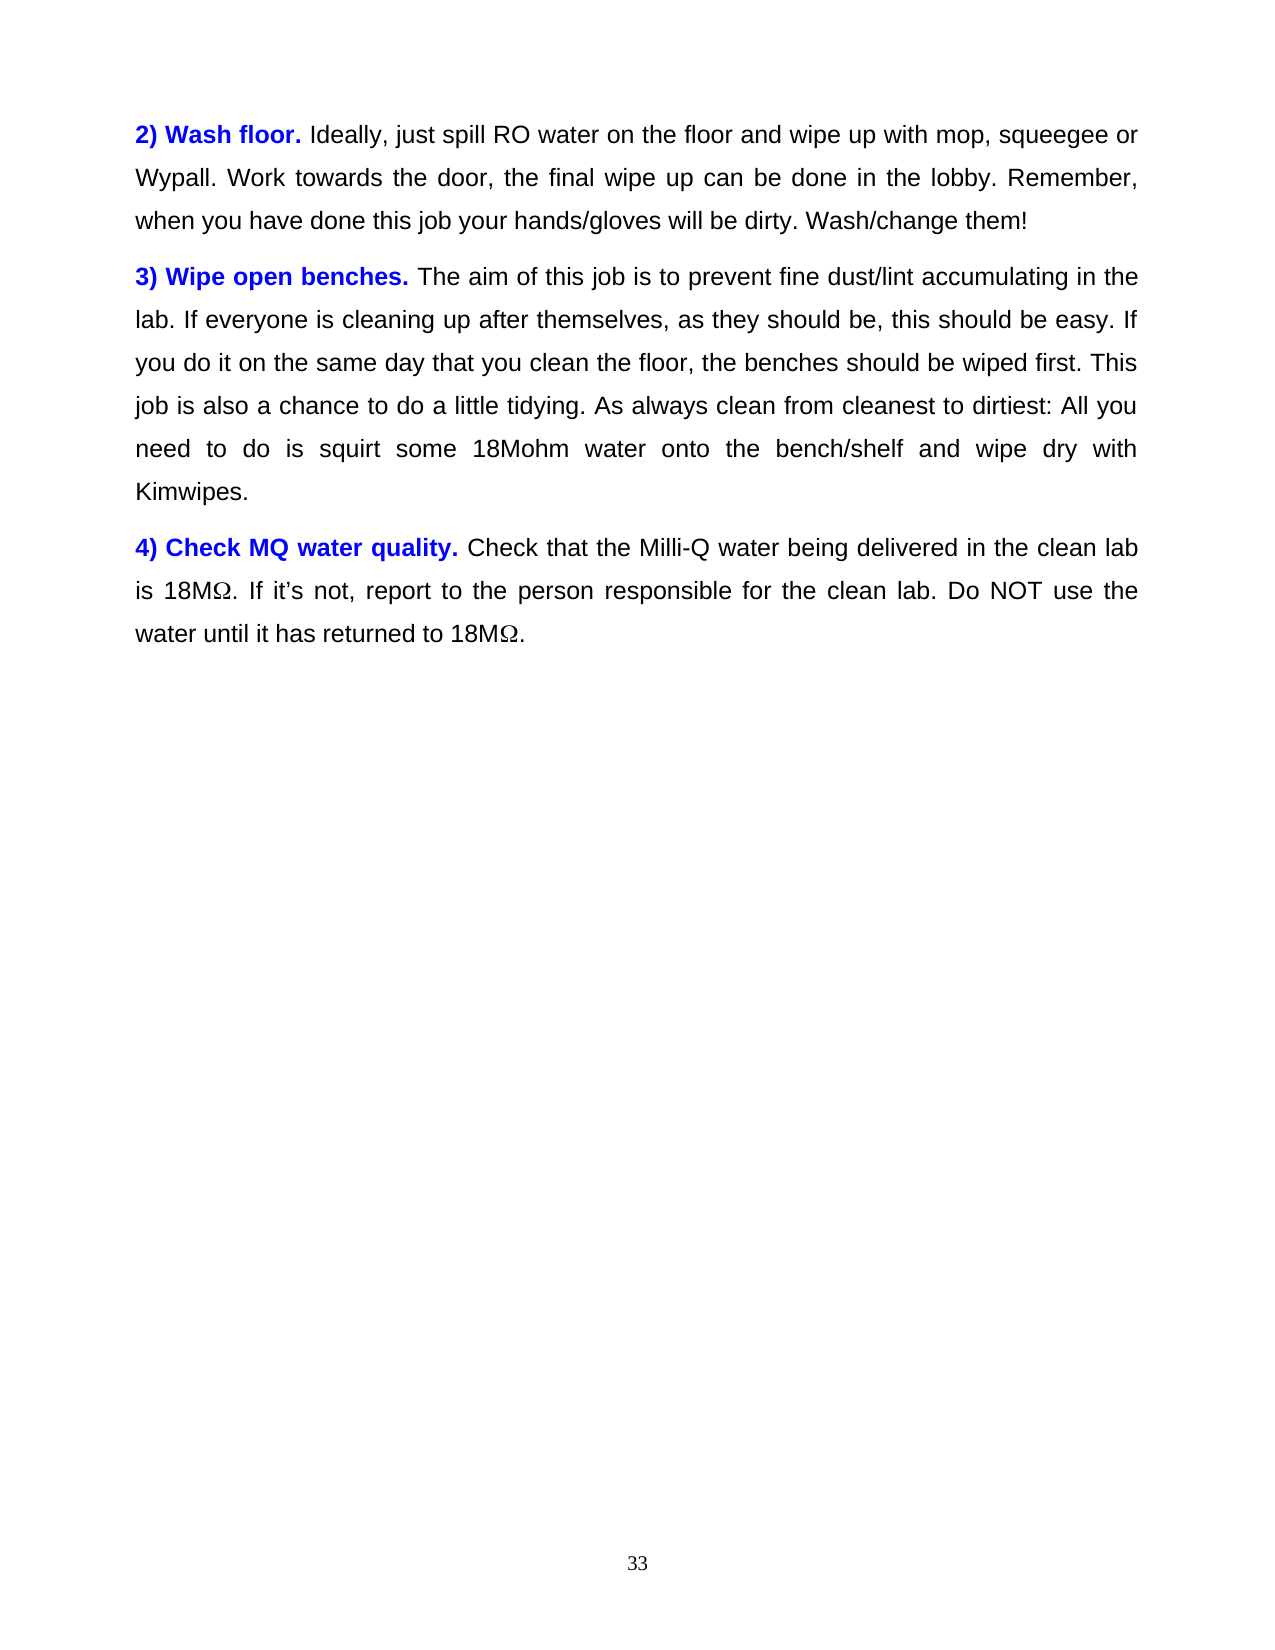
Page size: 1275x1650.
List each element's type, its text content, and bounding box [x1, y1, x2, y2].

text 2) Wash floor. Ideally, just spill RO water on the floor and wipe up with mop, squeegee or Wypall. Work towards the door, the final wipe up can be done in the lobby. Remember, when you have done this job your hands/gloves will be dirty. Wash/change them! [135, 120, 1140, 235]
text 3) Wipe open benches. The aim of this job is to prevent fine dust/lint accumulating in the lab. If everyone is cleaning up after themselves, as they should be, this should be easy. If you do it on the same day that you clean the floor, the benches should be wiped first. This job is also a chance to do a little tidying. As always clean from cleanest to dirtiest: All you need to do is squirt some 18Mohm water onto the bench/shelf and wipe dry with Kimwipes. [135, 262, 1140, 506]
text 4) Check MQ water quality. Check that the Milli-Q water being delivered in the clean lab is 18M. If it’s not, report to the person responsible for the clean lab. Do NOT use the water until it has returned to 18M. [135, 533, 1140, 648]
